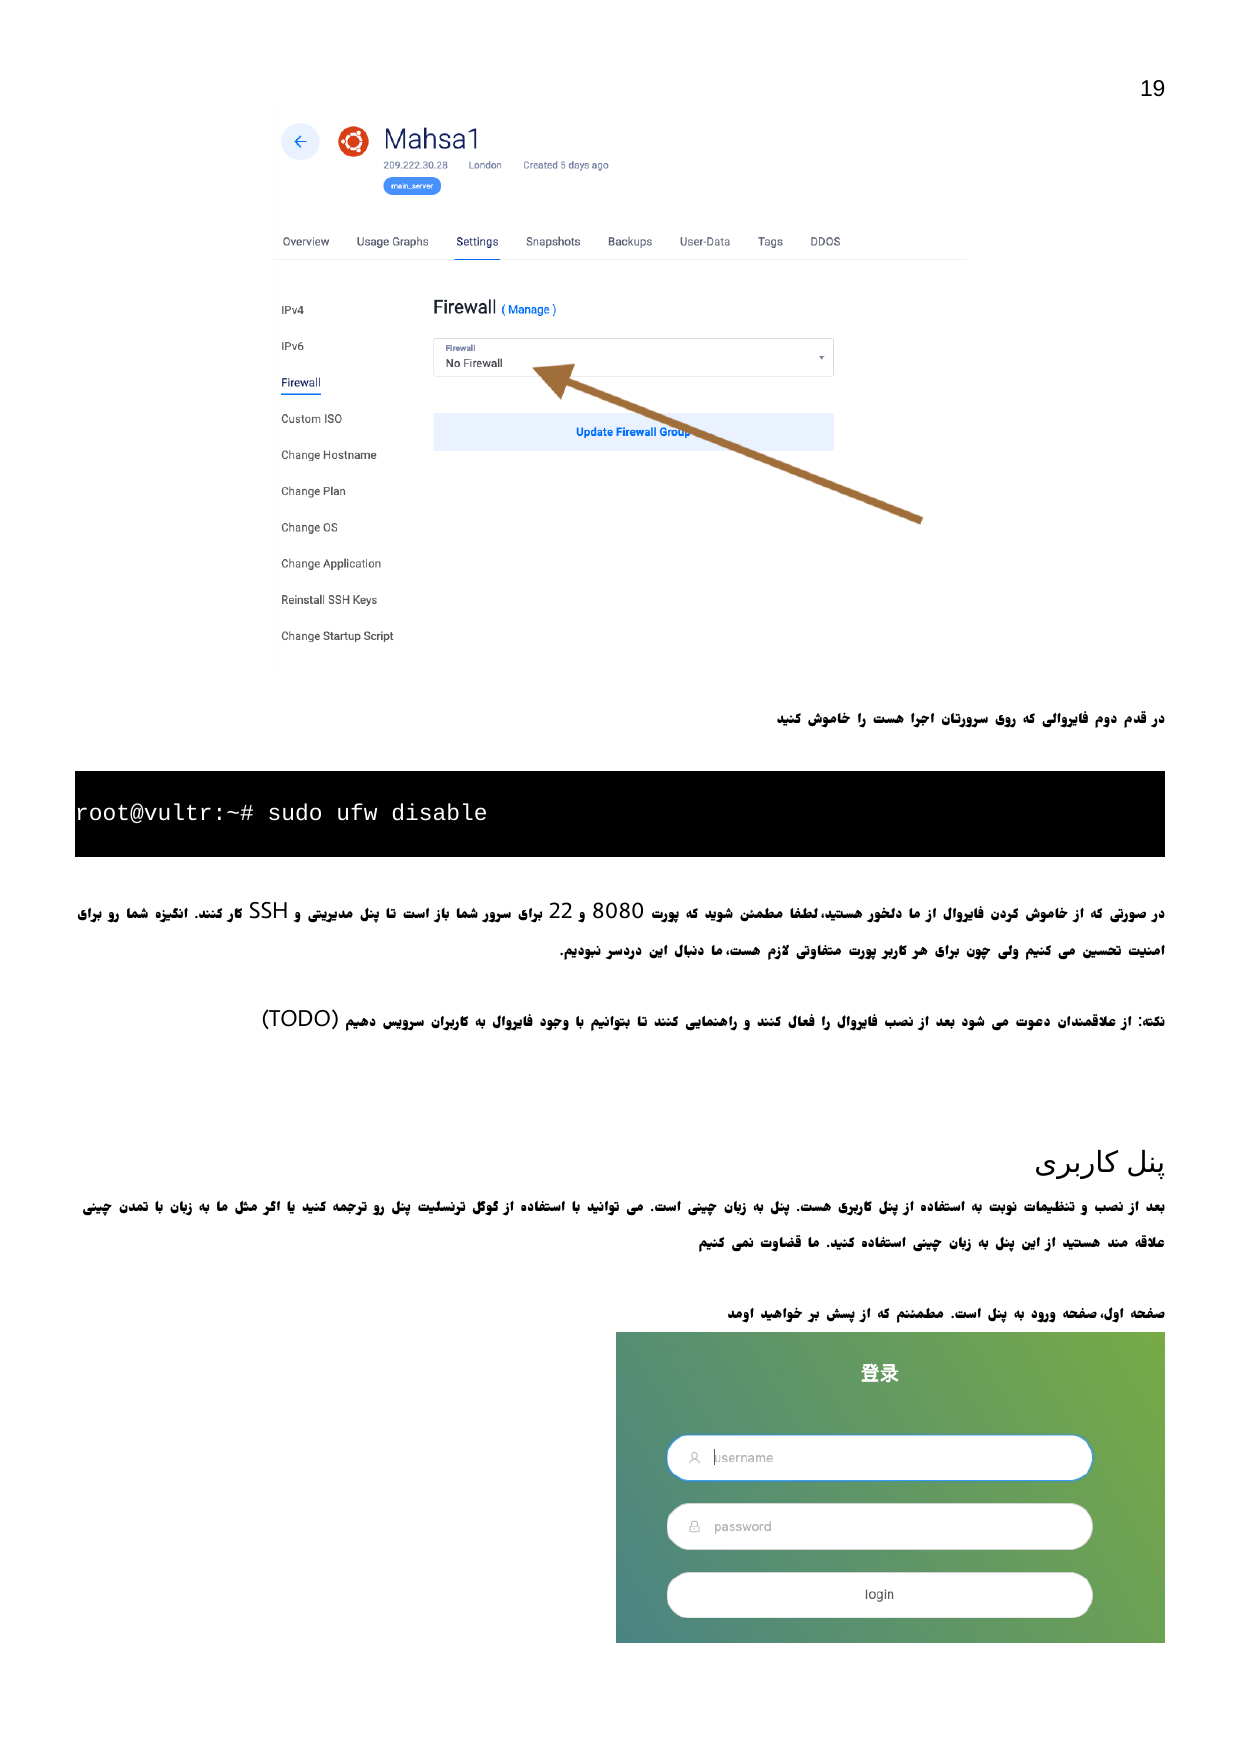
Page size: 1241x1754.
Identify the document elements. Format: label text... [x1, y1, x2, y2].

text صفحه اول، صفحه ورود به پنل است. مطمئنم که از پسش بر خواهید اومد 💪🏼 [75, 1295, 1165, 1328]
picture [273, 105, 967, 672]
picture [616, 1332, 1165, 1643]
text در صورتی که از خاموش کردن فایروال از ما دلخور هستید، لطفا مطمئن شوید که پورت 8080 و 22 برای سرور شما باز است تا پنل مدیریتی و SSH کار کنند. انگیزه شما رو برای امنیت تحسین می کنیم ولی چون برای هر کاربر پورت متفاوتی لازم هست، ما دنبال این دردسر نبودیم. [75, 895, 1165, 964]
subtitle پنل کاربری [75, 1146, 1165, 1179]
text در قدم دوم فایروالی که روی سرورتان اجرا هست را خاموش کنید [75, 709, 1165, 732]
text root@vultr:~# sudo ufw disable [75, 801, 1165, 827]
text بعد از نصب و تنظیمات نوبت به استفاده از پنل کاربری هست. پنل به زبان چینی است. می توانید با استفاده از گوگل ترنسلیت پنل رو ترجمه کنید یا اگر مثل ما به زبان با تمدن چینی علاقه مند هستید از این پنل به زبان چینی استفاده کنید. ما قضاوت نمی کنیم 😄 [75, 1187, 1165, 1257]
text نکته: از علاقمندان دعوت می شود بعد از نصب فایروال را فعال کنند و راهنمایی کنند تا بتوانیم با وجود فایروال به کاربران سرویس دهیم (TODO) [75, 1003, 1165, 1035]
